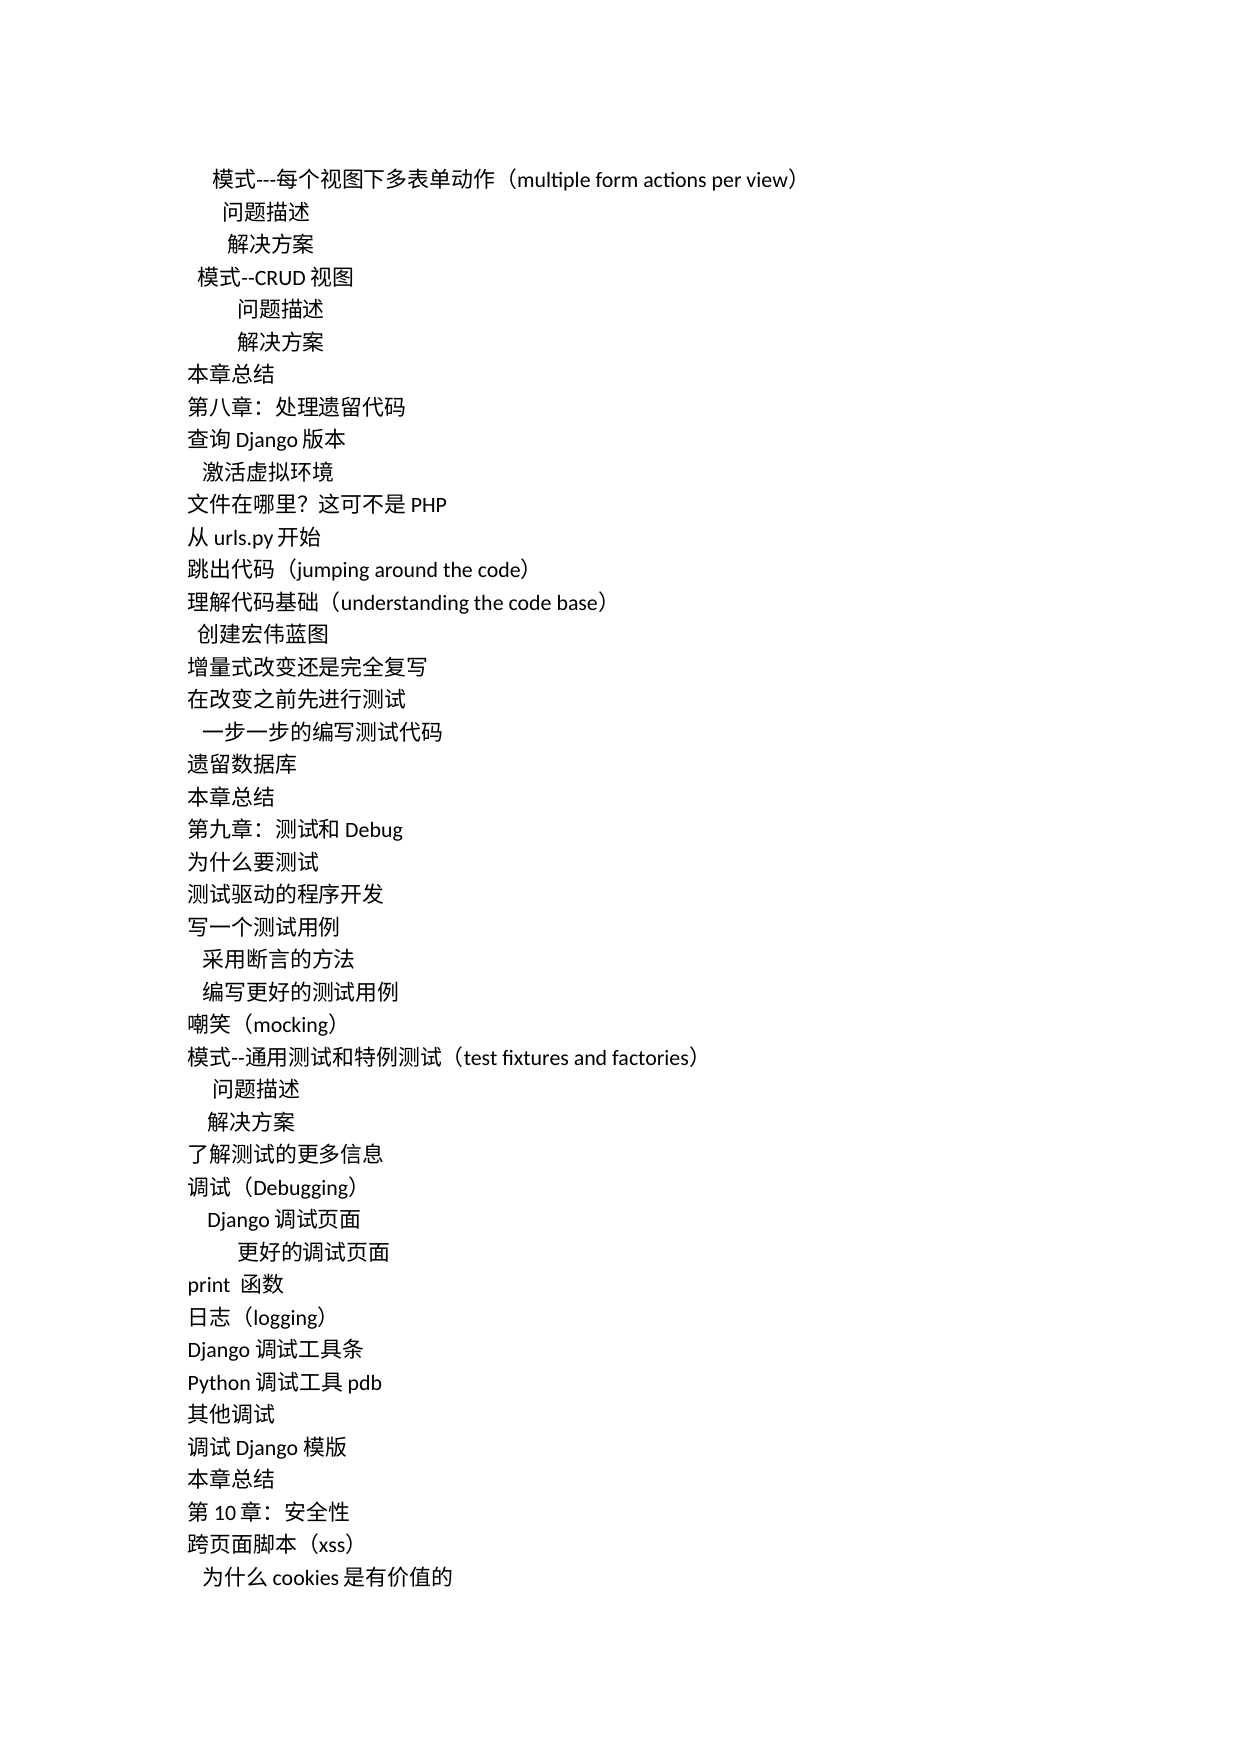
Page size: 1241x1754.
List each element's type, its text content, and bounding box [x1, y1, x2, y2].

text 日志（logging） [187, 1299, 1053, 1332]
text 采用断言的方法 [187, 942, 1053, 974]
text 模式--通用测试和特例测试（test fixtures and factories） [187, 1039, 1053, 1072]
text 问题描述 [187, 292, 1053, 324]
text 查询Django版本 [187, 422, 1053, 454]
text 在改变之前先进行测试 [187, 682, 1053, 714]
text 跨页面脚本（xss） [187, 1527, 1053, 1559]
text 遗留数据库 [187, 747, 1053, 779]
text 问题描述 [187, 194, 1053, 227]
text 解决方案 [187, 1104, 1053, 1137]
text 创建宏伟蓝图 [187, 617, 1053, 649]
text 问题描述 [187, 1072, 1053, 1104]
text 文件在哪里？这可不是PHP [187, 487, 1053, 519]
text 理解代码基础（understanding the code base） [187, 584, 1053, 617]
text 调试（Debugging） [187, 1169, 1053, 1202]
text print 函数 [187, 1267, 1053, 1299]
text 模式--CRUD 视图 [187, 259, 1053, 292]
text 嘲笑（mocking） [187, 1007, 1053, 1039]
text 从urls.py开始 [187, 519, 1053, 552]
text 写一个测试用例 [187, 909, 1053, 942]
text 本章总结 [187, 357, 1053, 389]
text Python调试工具 pdb [187, 1364, 1053, 1397]
text Django 调试工具条 [187, 1332, 1053, 1364]
text 模式---每个视图下多表单动作（multiple form actions per view） [187, 162, 1053, 194]
text 为什么要测试 [187, 844, 1053, 877]
text 本章总结 [187, 779, 1053, 812]
text 解决方案 [187, 227, 1053, 259]
text 了解测试的更多信息 [187, 1137, 1053, 1169]
text 激活虚拟环境 [187, 454, 1053, 487]
text 解决方案 [187, 324, 1053, 357]
text 增量式改变还是完全复写 [187, 649, 1053, 682]
text 更好的调试页面 [187, 1234, 1053, 1267]
text 第八章：处理遗留代码 [187, 389, 1053, 422]
text Django调试页面 [187, 1202, 1053, 1234]
text 为什么cookies是有价值的 [187, 1559, 1053, 1592]
text 跳出代码（jumping around the code） [187, 552, 1053, 584]
text 测试驱动的程序开发 [187, 877, 1053, 909]
text 其他调试 [187, 1397, 1053, 1429]
text 调试Django 模版 [187, 1429, 1053, 1462]
text 第九章：测试和Debug [187, 812, 1053, 844]
text 第10章：安全性 [187, 1494, 1053, 1527]
text 本章总结 [187, 1462, 1053, 1494]
text 编写更好的测试用例 [187, 974, 1053, 1007]
text 一步一步的编写测试代码 [187, 714, 1053, 747]
